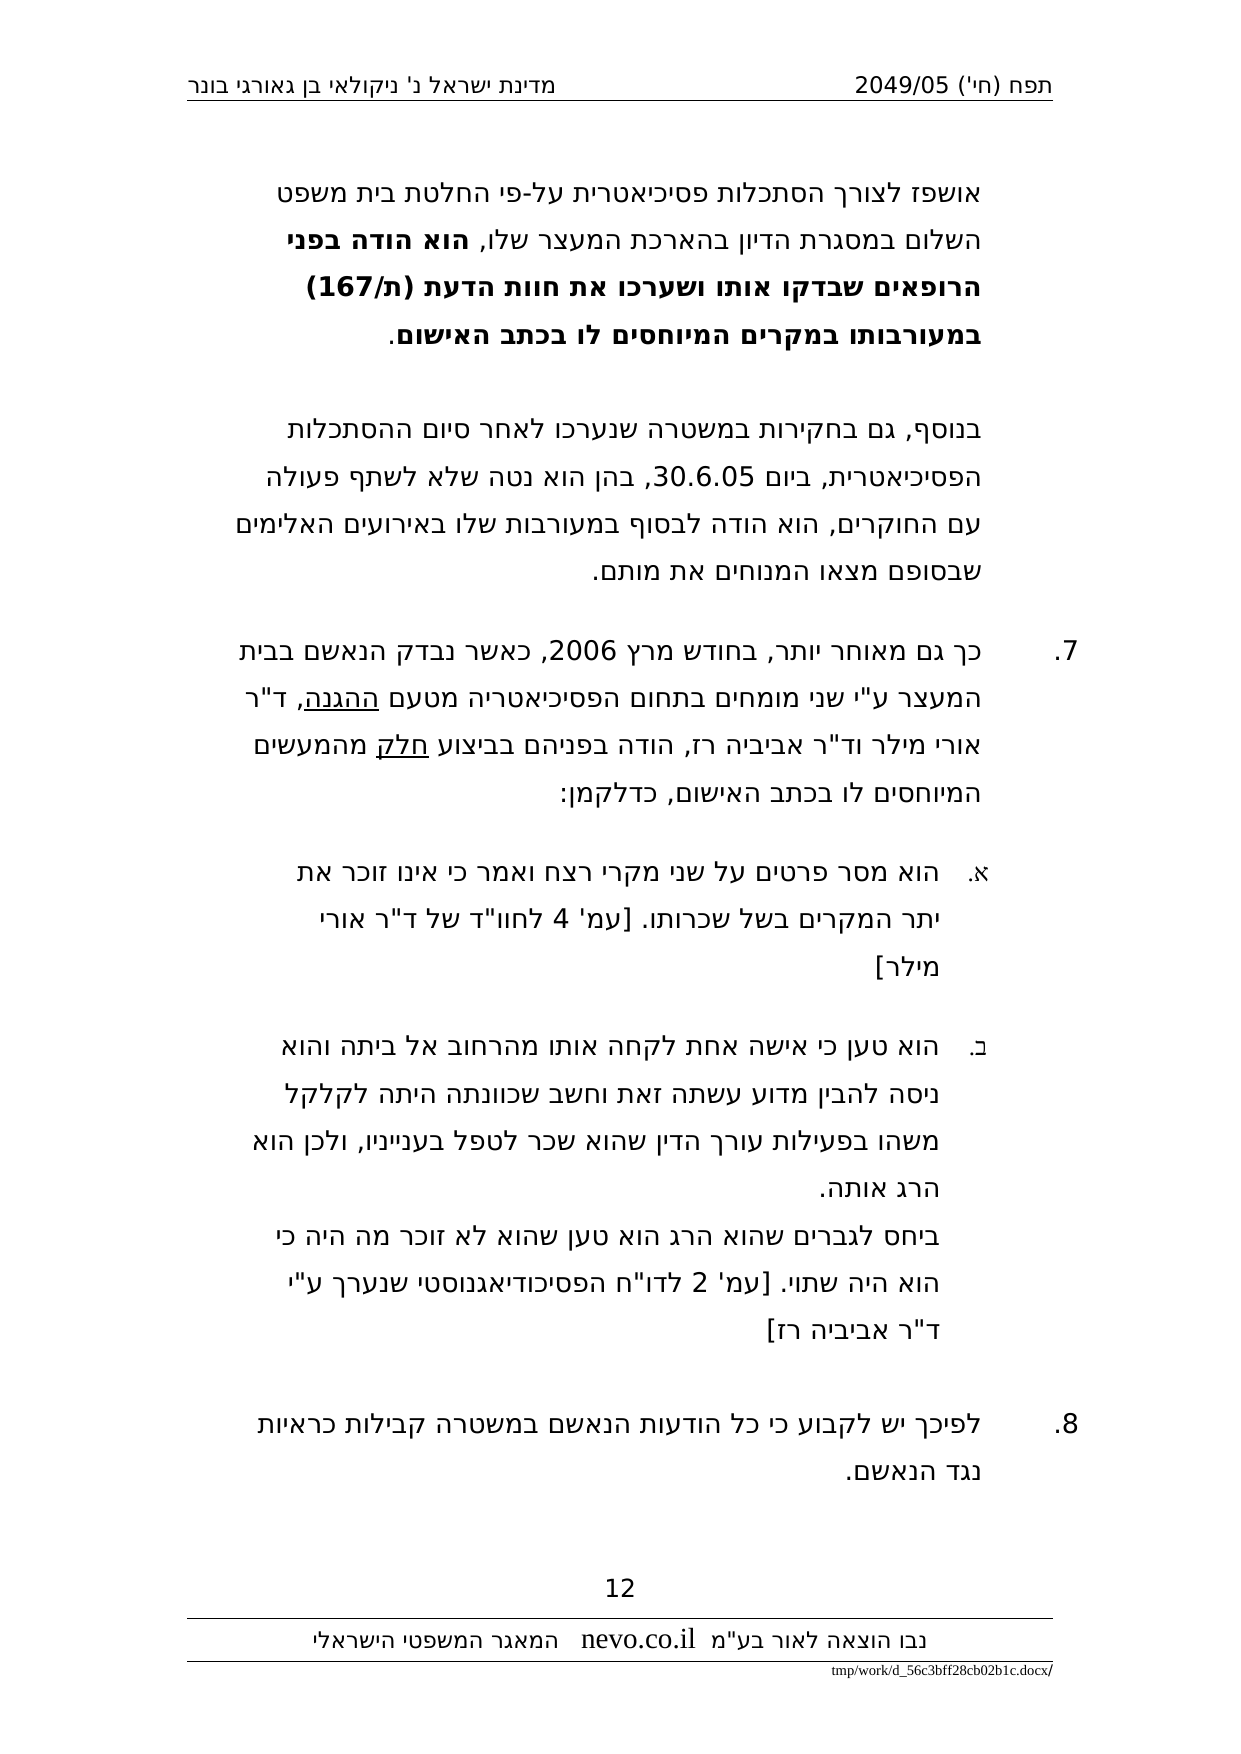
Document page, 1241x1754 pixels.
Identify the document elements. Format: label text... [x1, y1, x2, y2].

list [225, 177, 1053, 623]
list לפיכך יש לקבוע כי כל הודעות הנאשם במשטרה קבילות כראיות נגד הנאשם. [225, 1408, 1053, 1487]
list הוא טען כי אישה אחת לקחה אותו מהרחוב אל ביתה והוא ניסה להבין מדוע עשתה זאת וחשב שכוונתה היתה לקלקל משהו בפעילות עורך הדין שהוא שכר לטפל בענייניו, ולכן הוא הרג אותה. ביחס לגברים שהוא הרג הוא טען שהוא לא זוכר מה היה כי הוא היה שתוי. [עמ' 2 לדו"ח הפסיכודיאגנוסטי שנערך ע"י ד"ר אביביה רז] [243, 1031, 978, 1346]
list כך גם מאוחר יותר, בחודש מרץ 2006, כאשר נבדק הנאשם בבית המעצר ע"י שני מומחים בתחום הפסיכיאטריה מטעם ההגנה, ד"ר אורי מילר וד"ר אביביה רז, הודה בפניהם בביצוע חלק מהמעשים המיוחסים לו בכתב האישום, כדלקמן: [225, 635, 1053, 844]
list הוא מסר פרטים על שני מקרי רצח ואמר כי אינו זוכר את יתר המקרים בשל שכרותו. [עמ' 4 לחוו"ד של ד"ר אורי מילר] [262, 857, 978, 1019]
